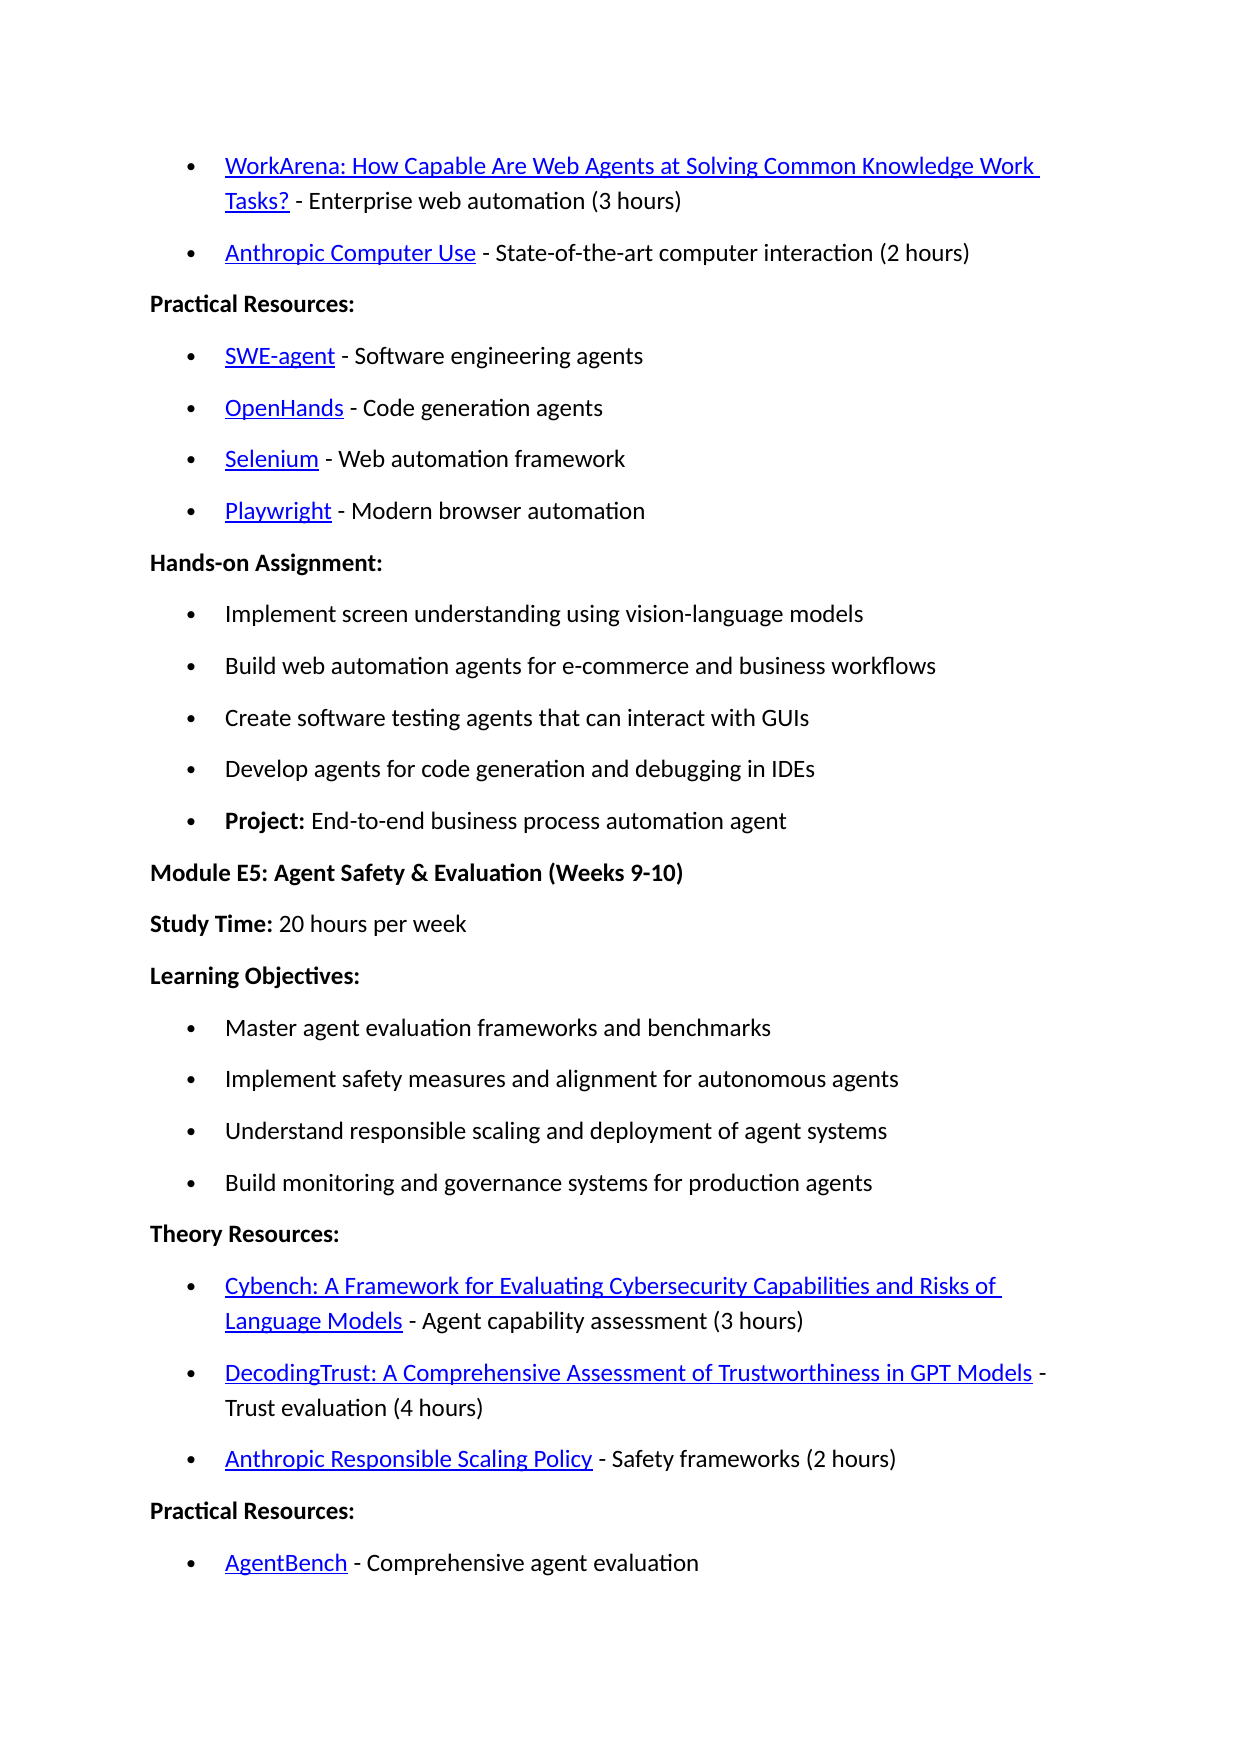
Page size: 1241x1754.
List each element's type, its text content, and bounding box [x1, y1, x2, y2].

list Anthropic Computer Use - State-of-the-art computer interaction (2 hours) [187, 237, 1090, 267]
list WorkArena: How Capable Are Web Agents at Solving Common Knowledge Work Tasks? - Enterprise web automation (3 hours) [187, 150, 1090, 216]
text Theory Resources: [150, 1218, 1090, 1249]
list AgentBench - Comprehensive agent evaluation [187, 1547, 1090, 1577]
text Study Time: 20 hours per week [150, 908, 1090, 939]
list Build monitoring and governance systems for production agents [187, 1167, 1090, 1197]
list Implement safety measures and alignment for autonomous agents [187, 1063, 1090, 1094]
list Create software testing agents that can interact with GUIs [187, 702, 1090, 732]
list Understand responsible scaling and deployment of agent systems [187, 1115, 1090, 1146]
text Module E5: Agent Safety & Evaluation (Weeks 9-10) [150, 857, 1090, 887]
list Selenium - Web automation framework [187, 443, 1090, 474]
list SWE-agent - Software engineering agents [187, 340, 1090, 371]
list Playwright - Modern browser automation [187, 495, 1090, 526]
list Implement screen understanding using vision-language models [187, 598, 1090, 629]
list Build web automation agents for e-commerce and business workflows [187, 650, 1090, 681]
list OpenHands - Code generation agents [187, 392, 1090, 422]
list Anthropic Responsible Scaling Policy - Safety frameworks (2 hours) [187, 1443, 1090, 1474]
list Project: End-to-end business process automation agent [187, 805, 1090, 836]
list Master agent evaluation frameworks and benchmarks [187, 1012, 1090, 1042]
text Practical Resources: [150, 1495, 1090, 1526]
list Cybench: A Framework for Evaluating Cybersecurity Capabilities and Risks of Language Models - Agent capability assessment (3 hours) [187, 1270, 1090, 1336]
text Practical Resources: [150, 288, 1090, 319]
text Hands-on Assignment: [150, 547, 1090, 577]
list Develop agents for code generation and debugging in IDEs [187, 753, 1090, 784]
text Learning Objectives: [150, 960, 1090, 991]
list DecodingTrust: A Comprehensive Assessment of Trustworthiness in GPT Models - Trust evaluation (4 hours) [187, 1357, 1090, 1422]
